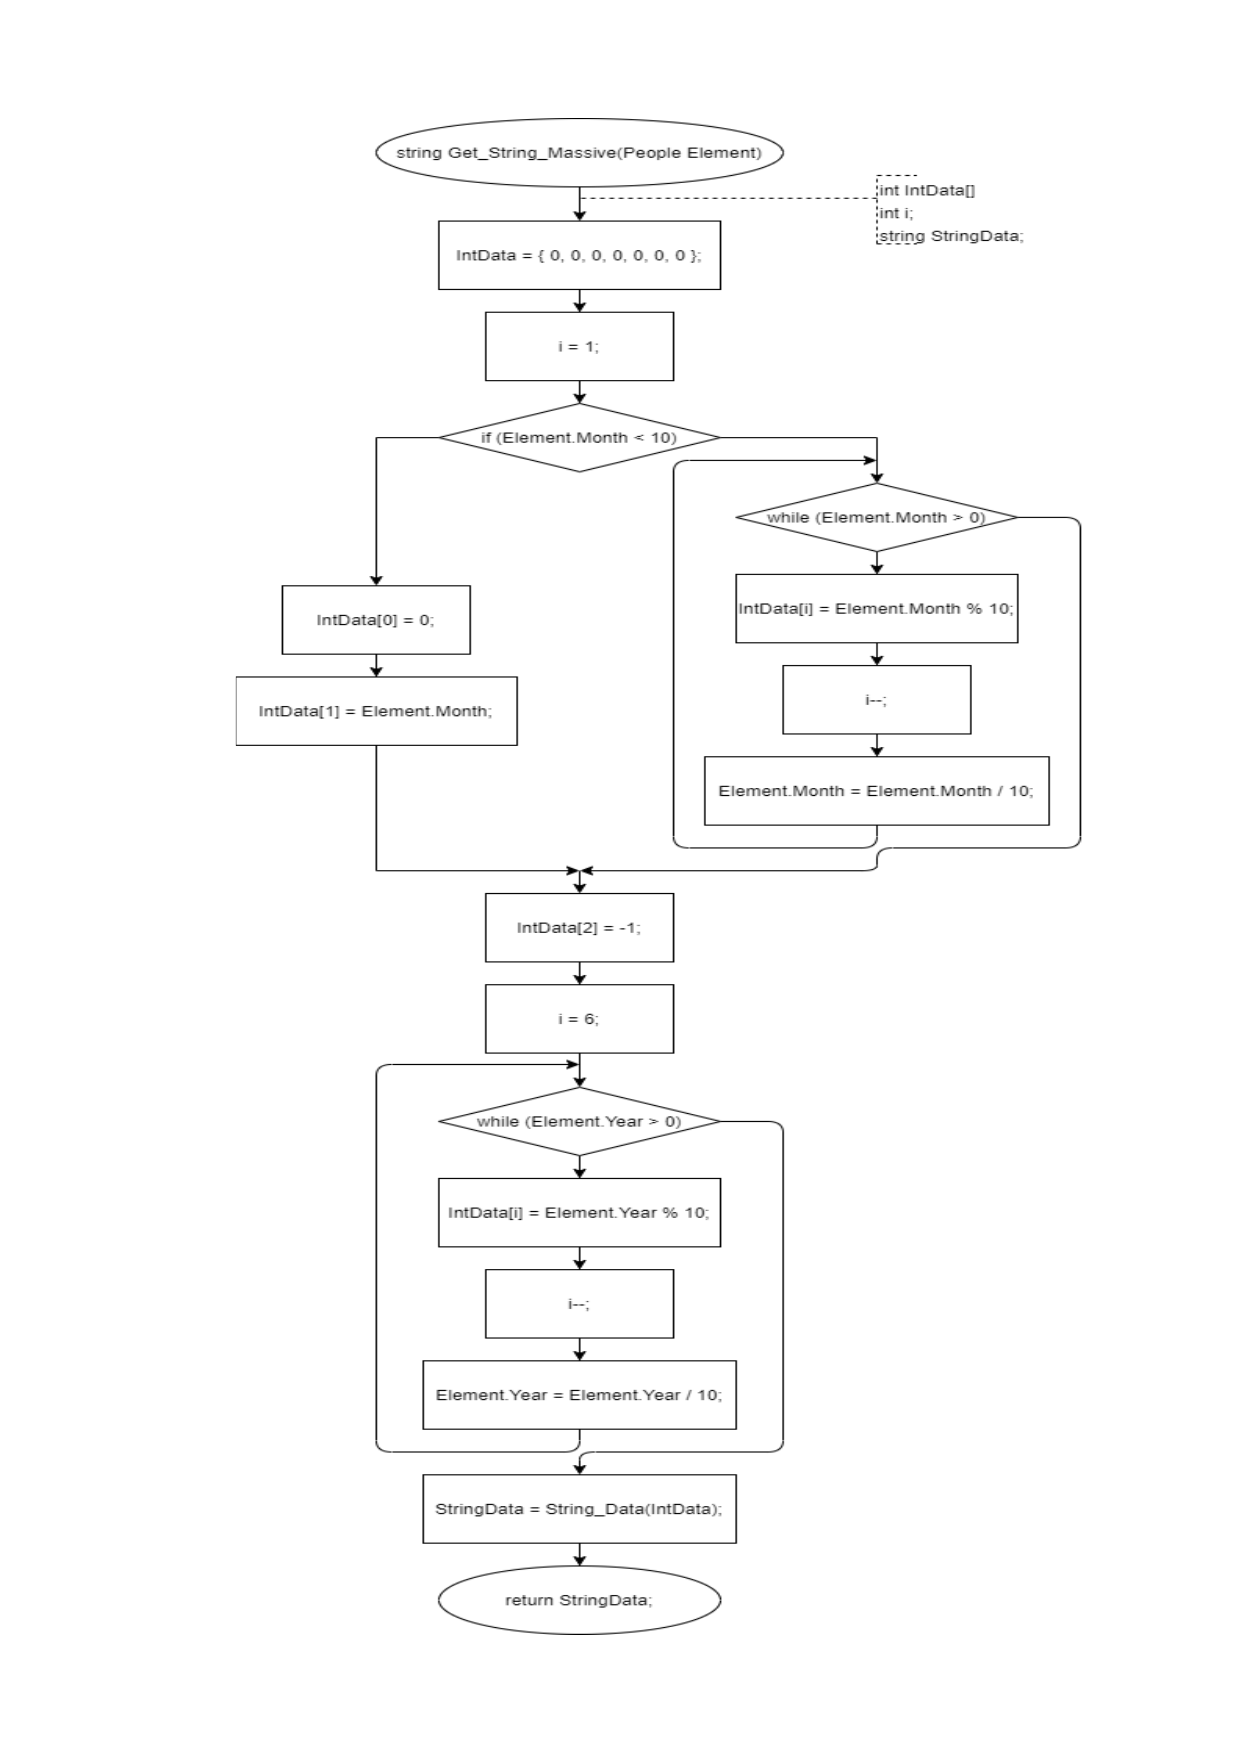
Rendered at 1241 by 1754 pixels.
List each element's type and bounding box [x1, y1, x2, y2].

picture [235, 118, 1094, 1635]
